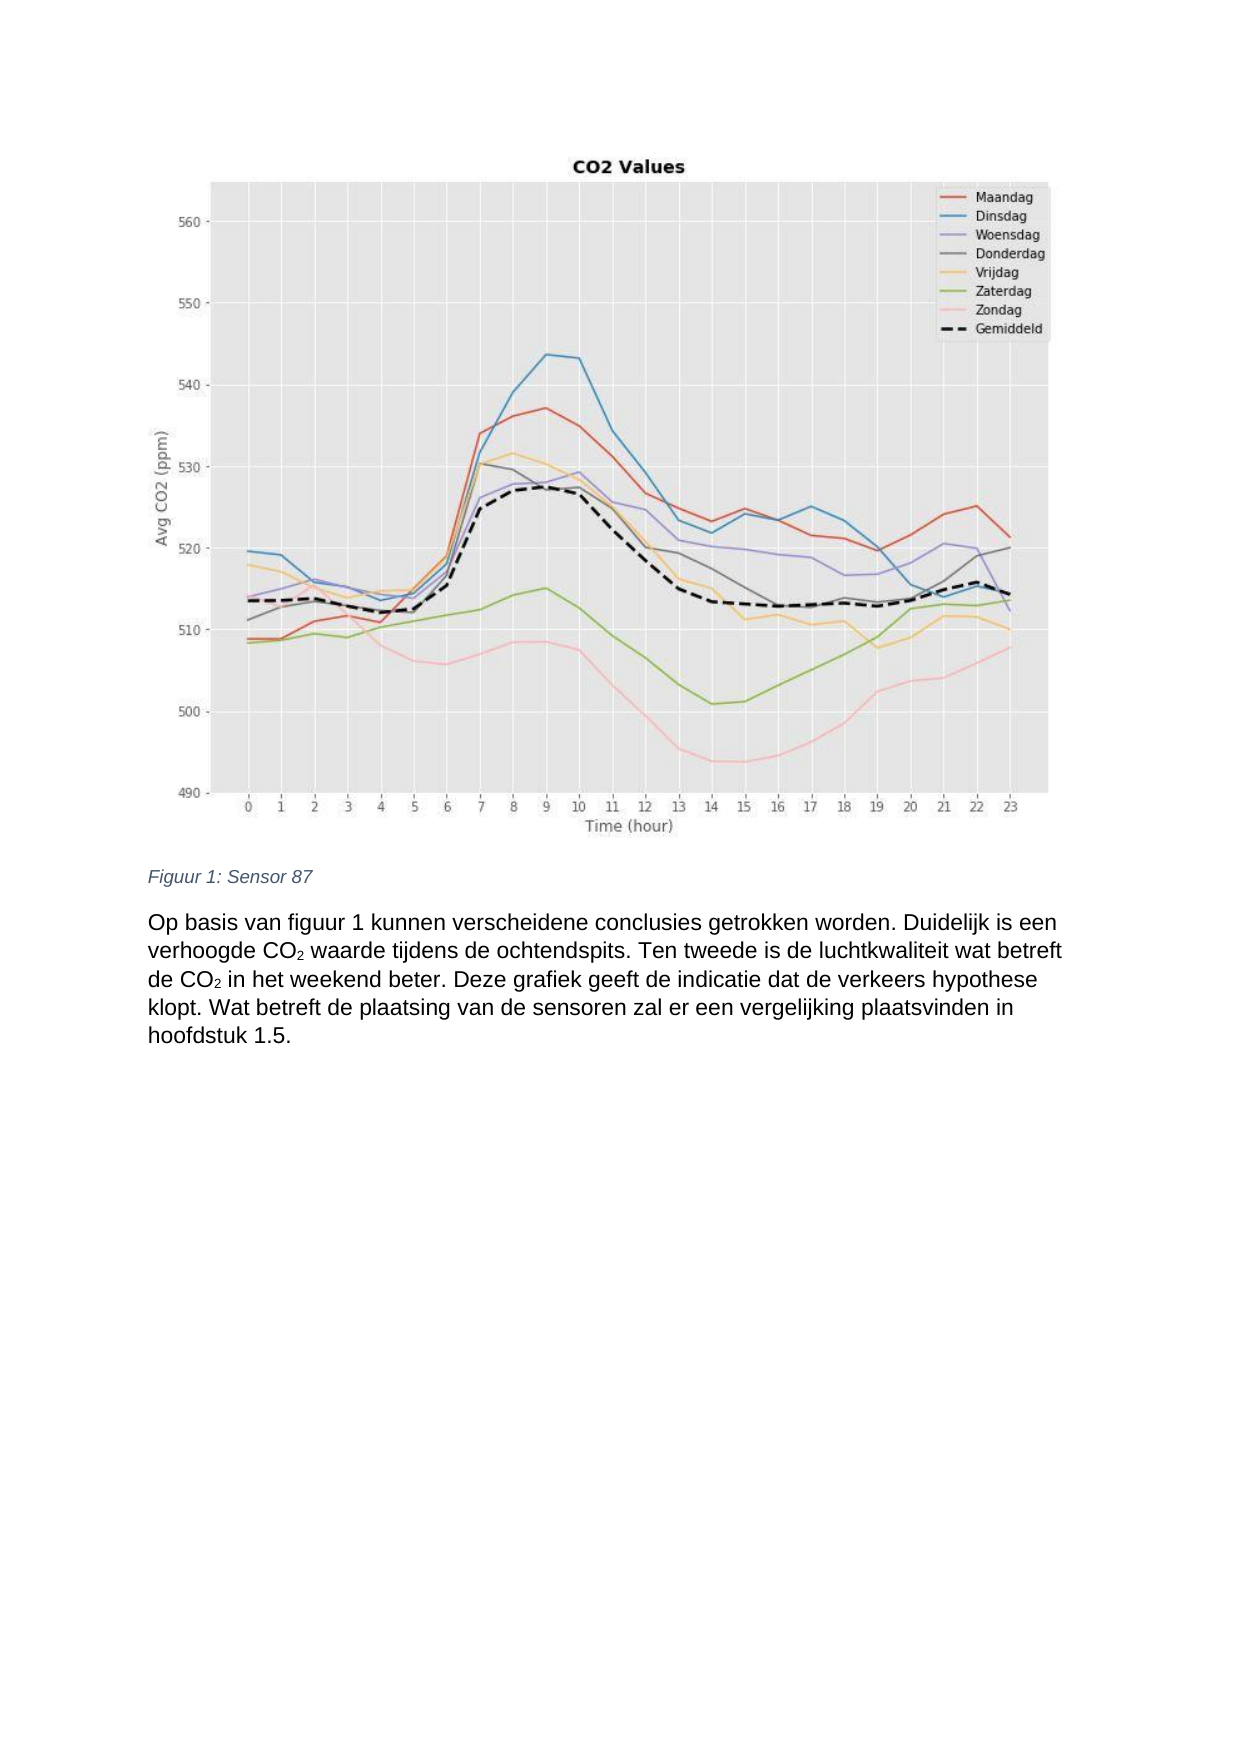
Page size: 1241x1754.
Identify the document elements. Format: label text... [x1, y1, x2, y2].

picture [147, 147, 1080, 848]
text Op basis van figuur 1 kunnen verscheidene conclusies getrokken worden. Duidelijk is een verhoogde CO2 waarde tijdens de ochtendspits. Ten tweede is de luchtkwaliteit wat betreft de CO2 in het weekend beter. Deze grafiek geeft de indicatie dat de verkeers hypothese klopt. Wat betreft de plaatsing van de sensoren zal er een vergelijking plaatsvinden in hoofdstuk 1.5. [148, 909, 1093, 1049]
text Figuur 1: Sensor 87 [148, 866, 1093, 888]
